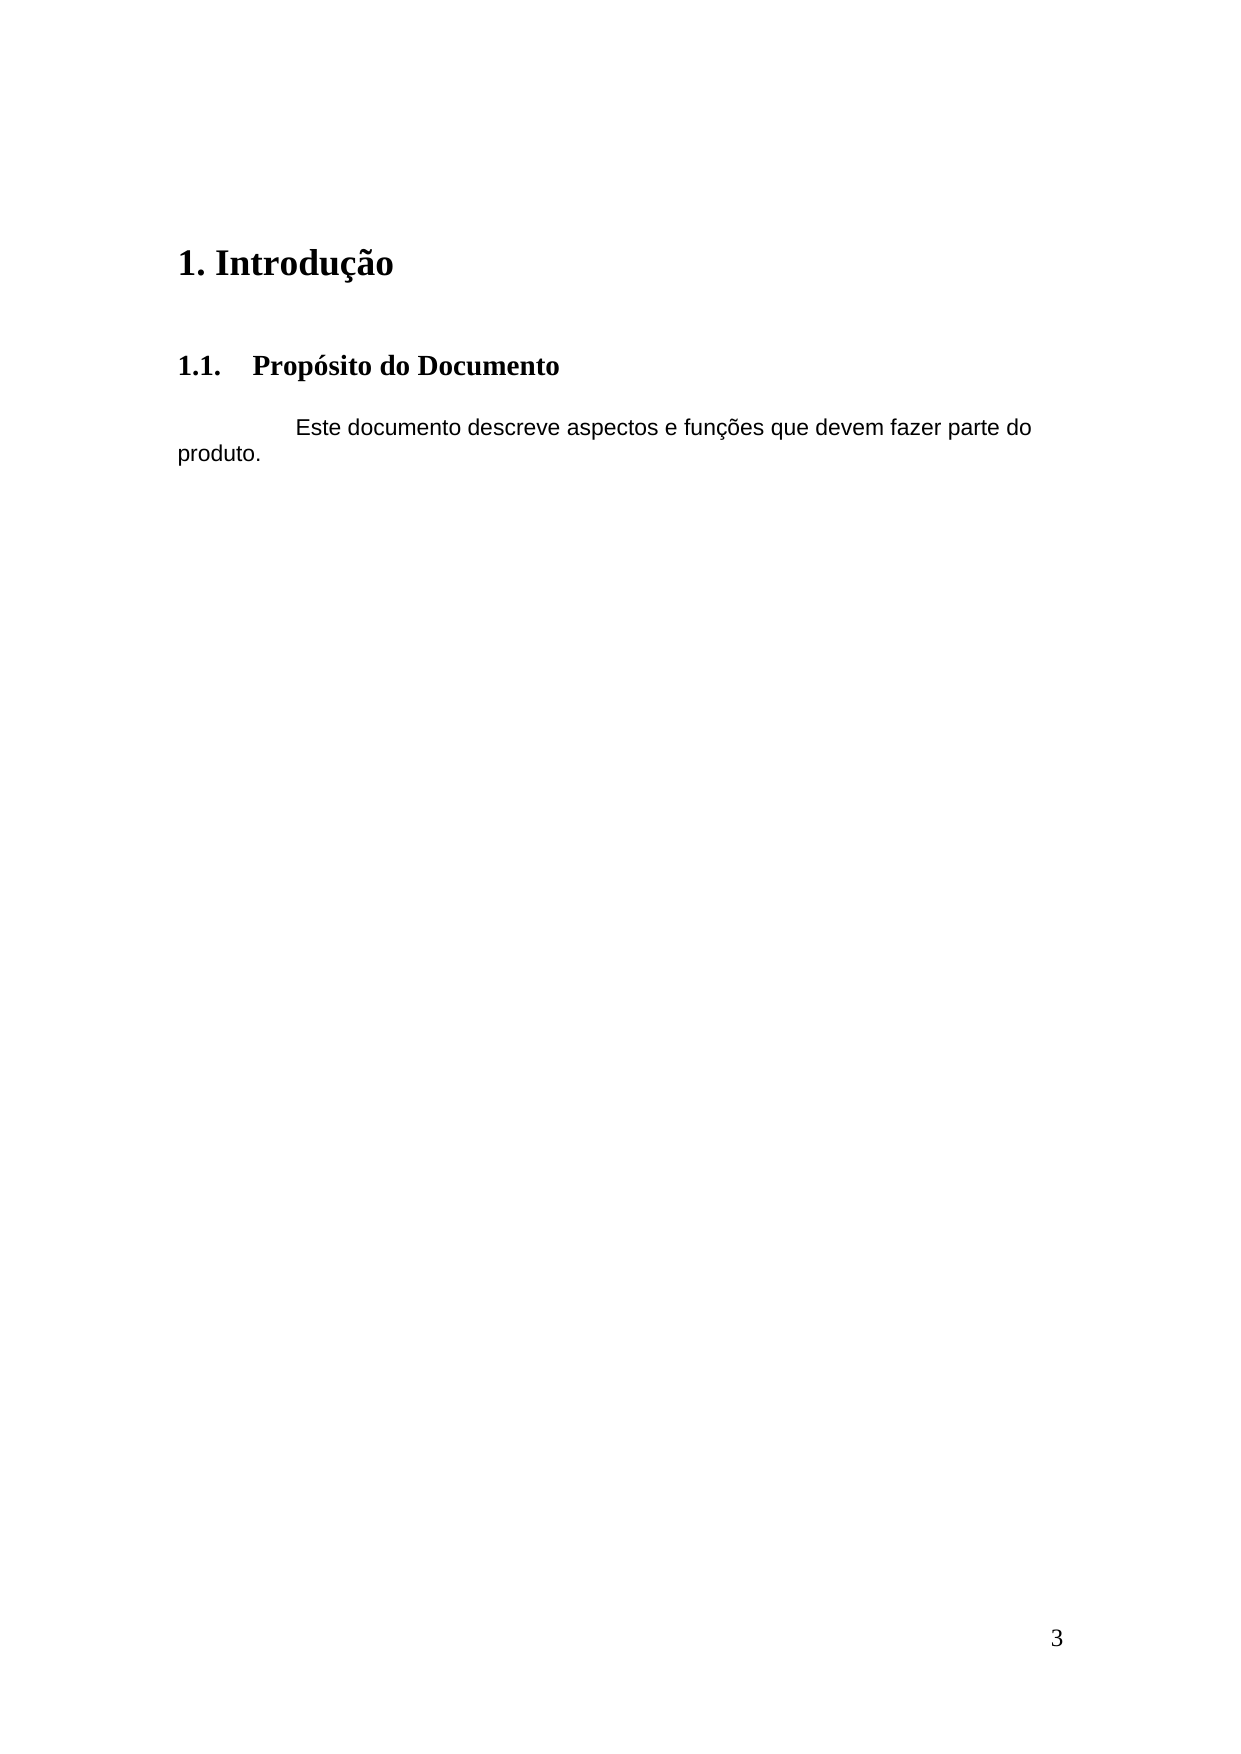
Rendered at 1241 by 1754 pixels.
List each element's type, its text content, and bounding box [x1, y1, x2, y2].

text produto. [177, 440, 1063, 467]
text Este documento descreve aspectos e funções que devem fazer parte do [177, 414, 1063, 440]
subtitle Introdução [177, 240, 1063, 283]
subtitle Propósito do Documento [177, 348, 1063, 381]
